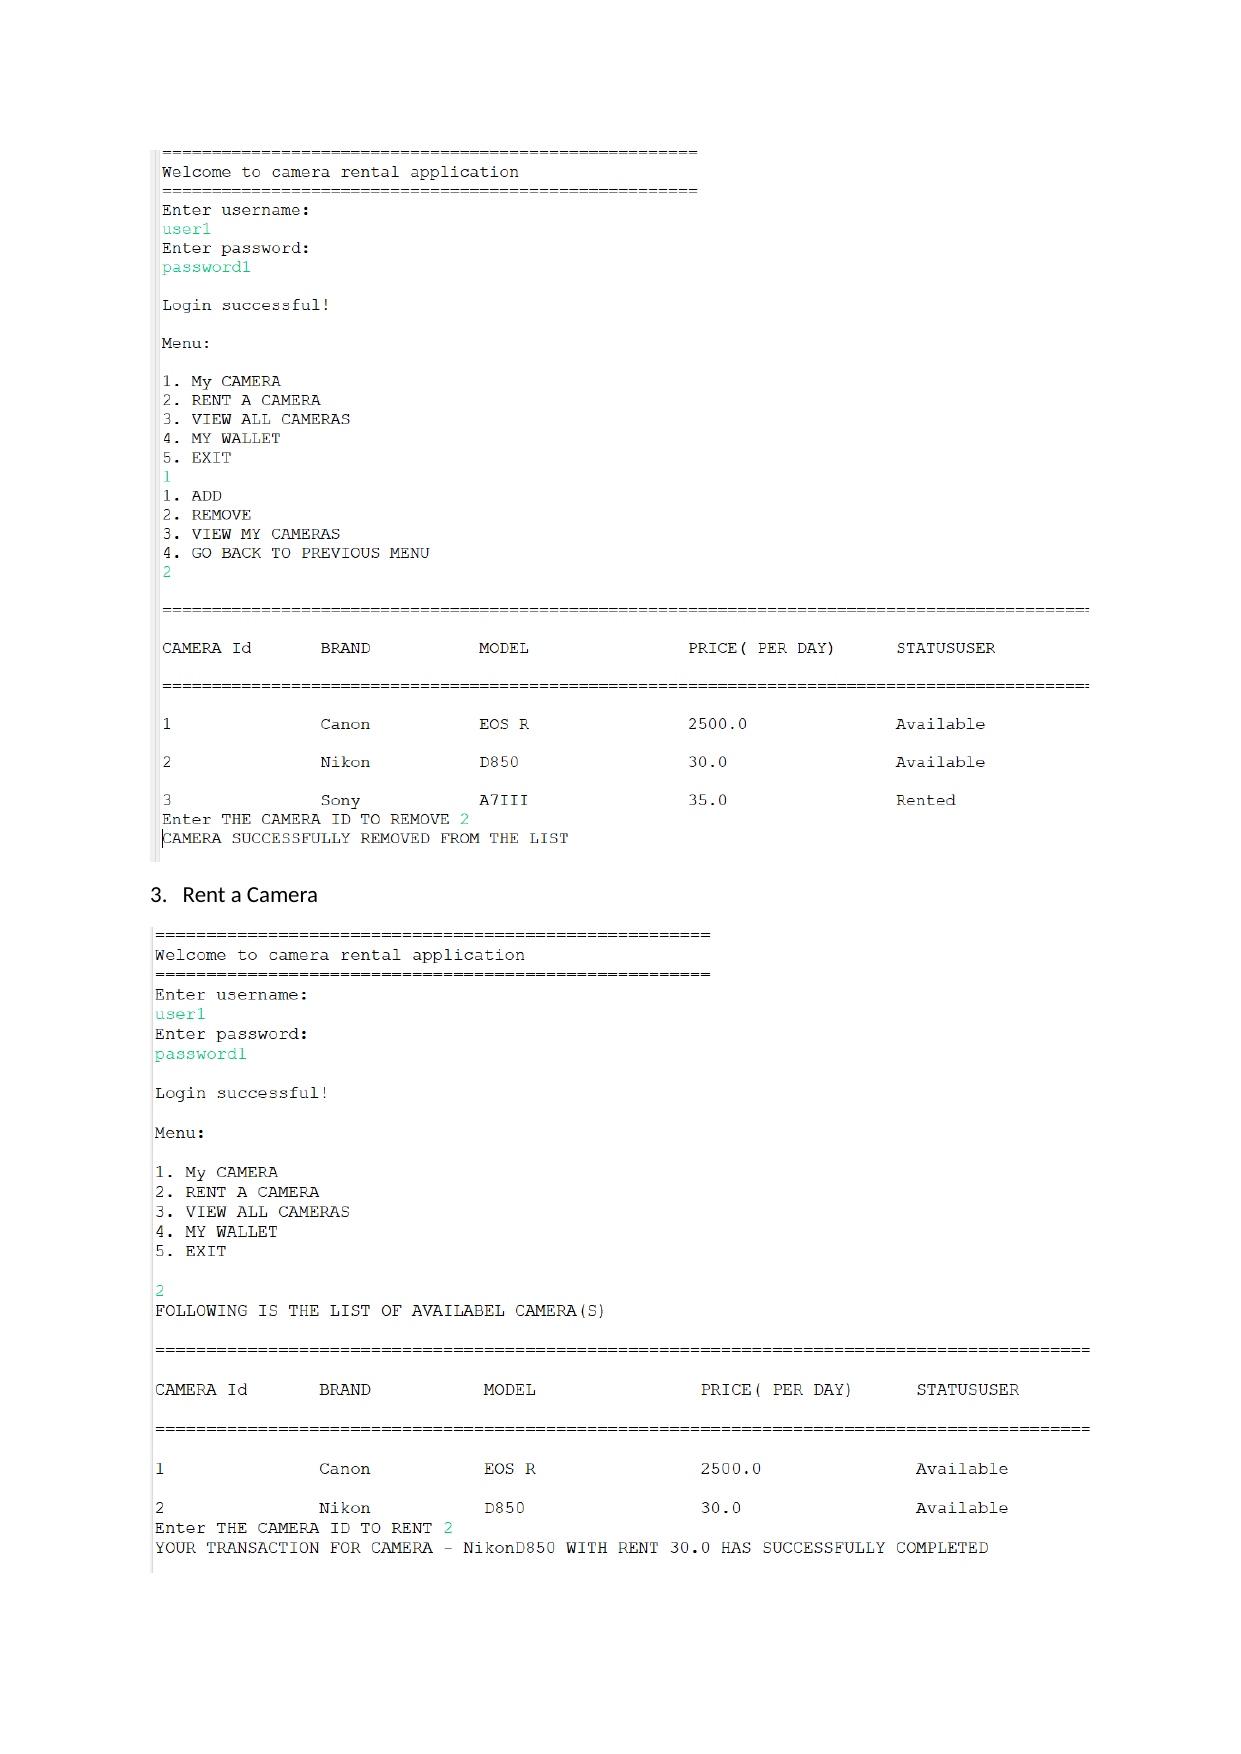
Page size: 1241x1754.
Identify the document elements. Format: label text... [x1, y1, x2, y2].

list Rent a Camera [150, 880, 1090, 908]
picture [150, 927, 1090, 1573]
picture [150, 150, 1090, 862]
